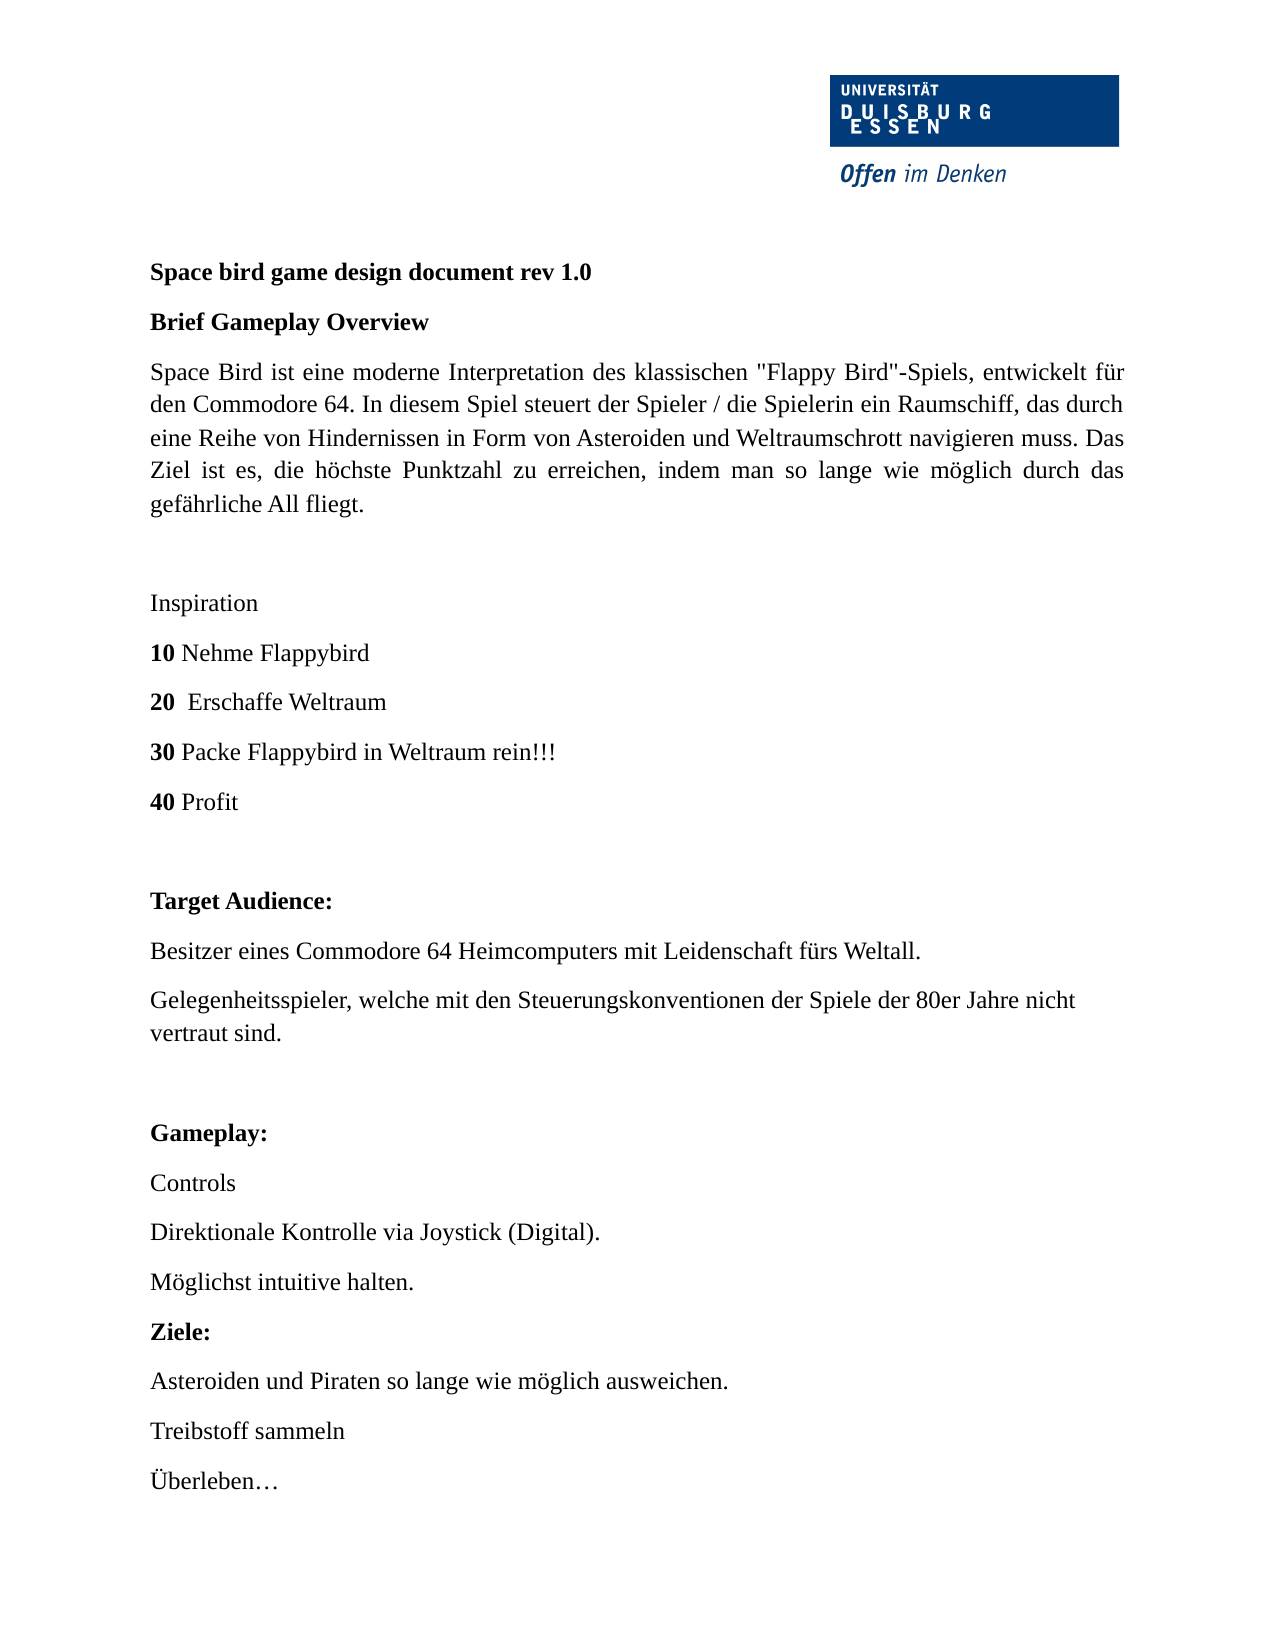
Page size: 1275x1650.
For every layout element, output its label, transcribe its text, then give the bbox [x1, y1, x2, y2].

text Asteroiden und Piraten so lange wie möglich ausweichen. [150, 1366, 1125, 1395]
text Target Audience: [150, 886, 1125, 915]
text 10 Nehme Flappybird [150, 638, 1125, 666]
text Direktionale Kontrolle via Joystick (Digital). [150, 1217, 1125, 1246]
text Möglichst intuitive halten. [150, 1267, 1125, 1296]
text Gelegenheitsspieler, welche mit den Steuerungskonventionen der Spiele der 80er Jahre nicht vertraut sind. [150, 986, 1125, 1047]
text Brief Gameplay Overview [150, 307, 1125, 336]
text Besitzer eines Commodore 64 Heimcomputers mit Leidenschaft fürs Weltall. [150, 936, 1125, 964]
text 40 Profit [150, 787, 1125, 816]
text 20 Erschaffe Weltraum [150, 687, 1125, 716]
text Space bird game design document rev 1.0 [150, 257, 1125, 286]
text Ziele: [150, 1317, 1125, 1345]
text Überleben… [150, 1466, 1125, 1494]
text Gameplay: [150, 1118, 1125, 1147]
text Controls [150, 1168, 1125, 1196]
text Treibstoff sammeln [150, 1416, 1125, 1445]
text 30 Packe Flappybird in Weltraum rein!!! [150, 737, 1125, 766]
text Space Bird ist eine moderne Interpretation des klassischen "Flappy Bird"-Spiels, entwickelt für den Commodore 64. In diesem Spiel steuert der Spieler / die Spielerin ein Raumschiff, das durch eine Reihe von Hindernissen in Form von Asteroiden und Weltraumschrott navigieren muss. Das Ziel ist es, die höchste Punktzahl zu erreichen, indem man so lange wie möglich durch das gefährliche All fliegt. [150, 357, 1125, 517]
text Inspiration [150, 588, 1125, 617]
